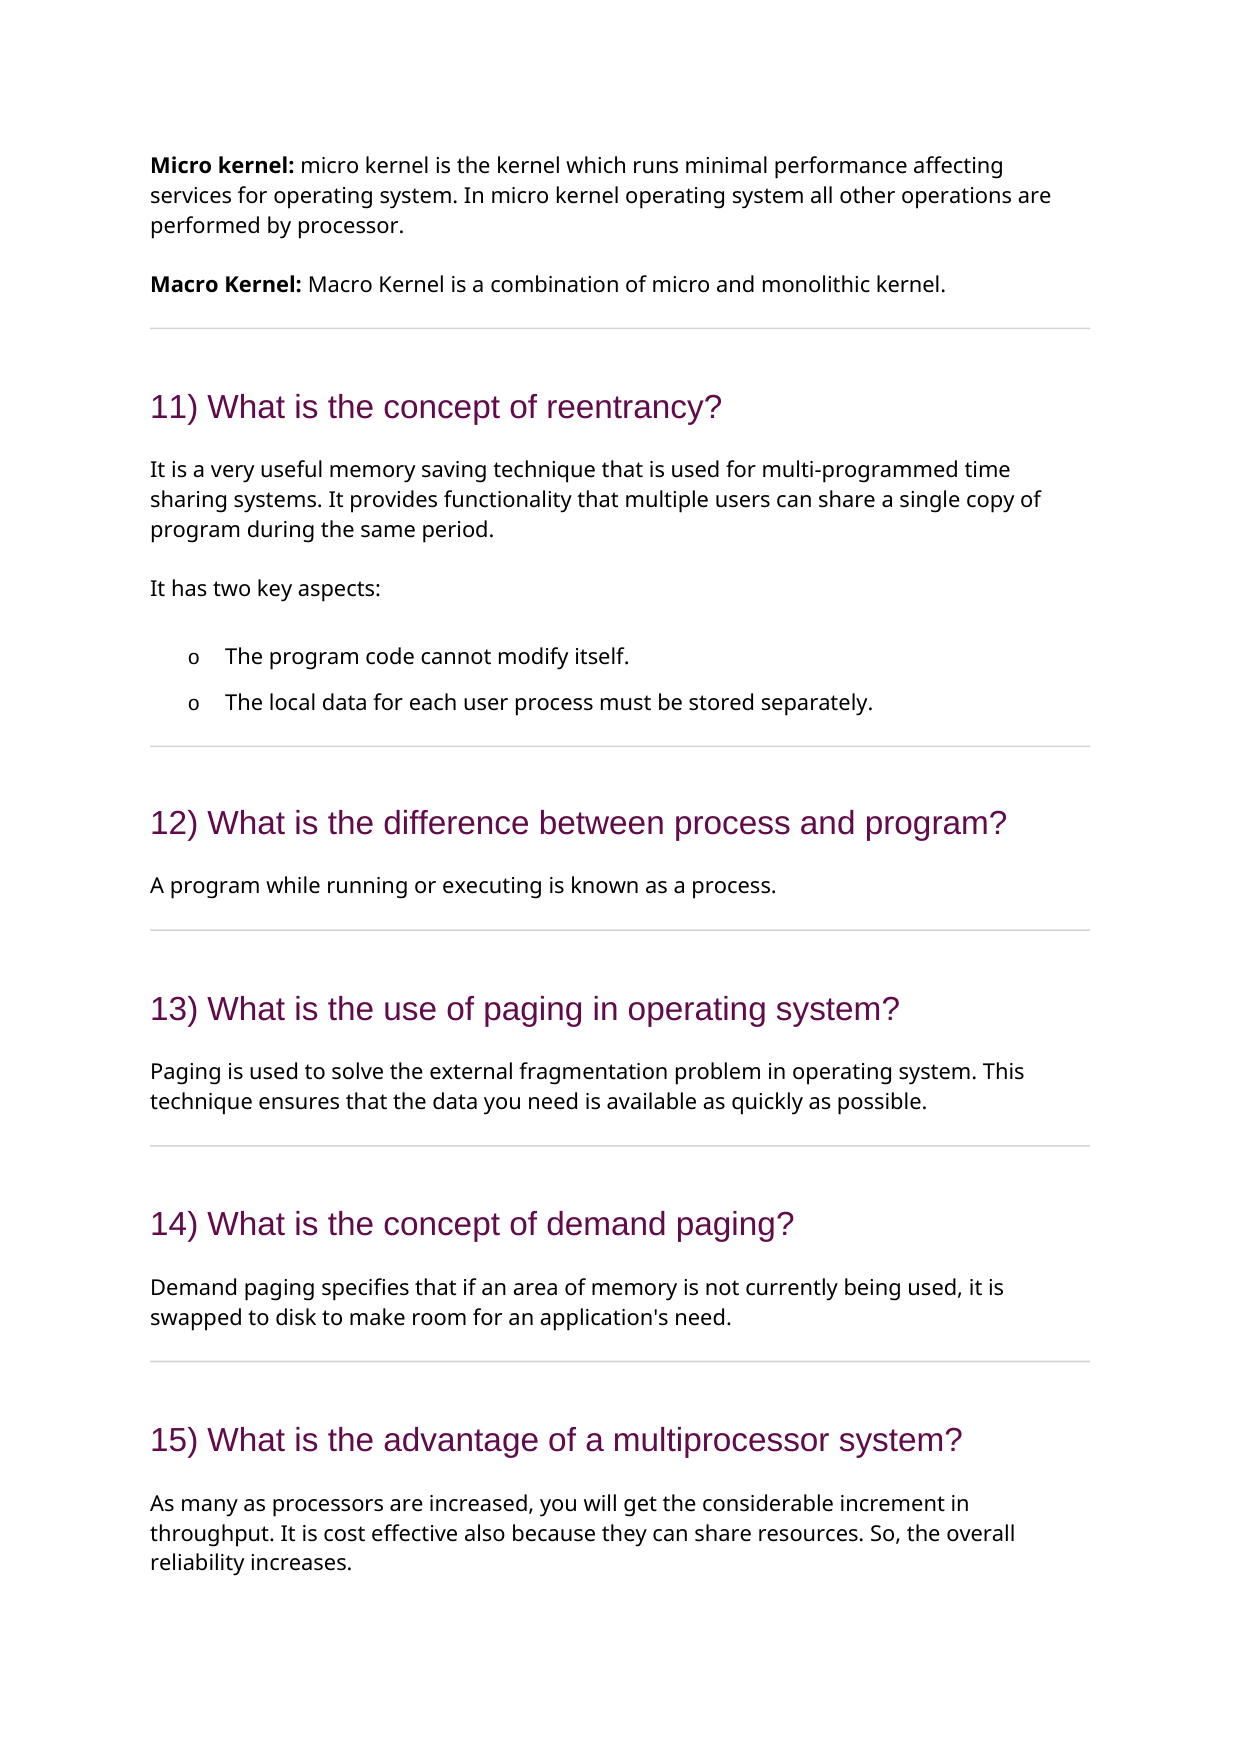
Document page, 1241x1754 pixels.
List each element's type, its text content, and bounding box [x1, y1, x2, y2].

text It has two key aspects: [150, 573, 1090, 603]
text Demand paging specifies that if an area of memory is not currently being used, it is swapped to disk to make room for an application's need. [150, 1272, 1090, 1332]
subtitle 13) What is the use of paging in operating system? [150, 989, 1090, 1027]
text It is a very useful memory saving technique that is used for multi-programmed time sharing systems. It provides functionality that multiple users can share a single copy of program during the same period. [150, 454, 1090, 544]
text Micro kernel: micro kernel is the kernel which runs minimal performance affecting services for operating system. In micro kernel operating system all other operations are performed by processor. [150, 150, 1090, 239]
text Paging is used to solve the external fragmentation problem in operating system. This technique ensures that the data you need is available as quickly as possible. [150, 1056, 1090, 1116]
subtitle 14) What is the concept of demand paging? [150, 1204, 1090, 1243]
subtitle 12) What is the difference between process and program? [150, 803, 1090, 841]
subtitle 15) What is the advantage of a multiprocessor system? [150, 1420, 1090, 1458]
list The program code cannot modify itself. [187, 632, 1090, 671]
text A program while running or executing is known as a process. [150, 870, 1090, 900]
text Macro Kernel: Macro Kernel is a combination of micro and monolithic kernel. [150, 268, 1090, 298]
text As many as processors are increased, you will get the considerable increment in throughput. It is cost effective also because they can share resources. So, the overall reliability increases. [150, 1488, 1090, 1577]
list The local data for each user process must be stored separately. [187, 677, 1090, 716]
subtitle 11) What is the concept of reentrancy? [150, 387, 1090, 425]
